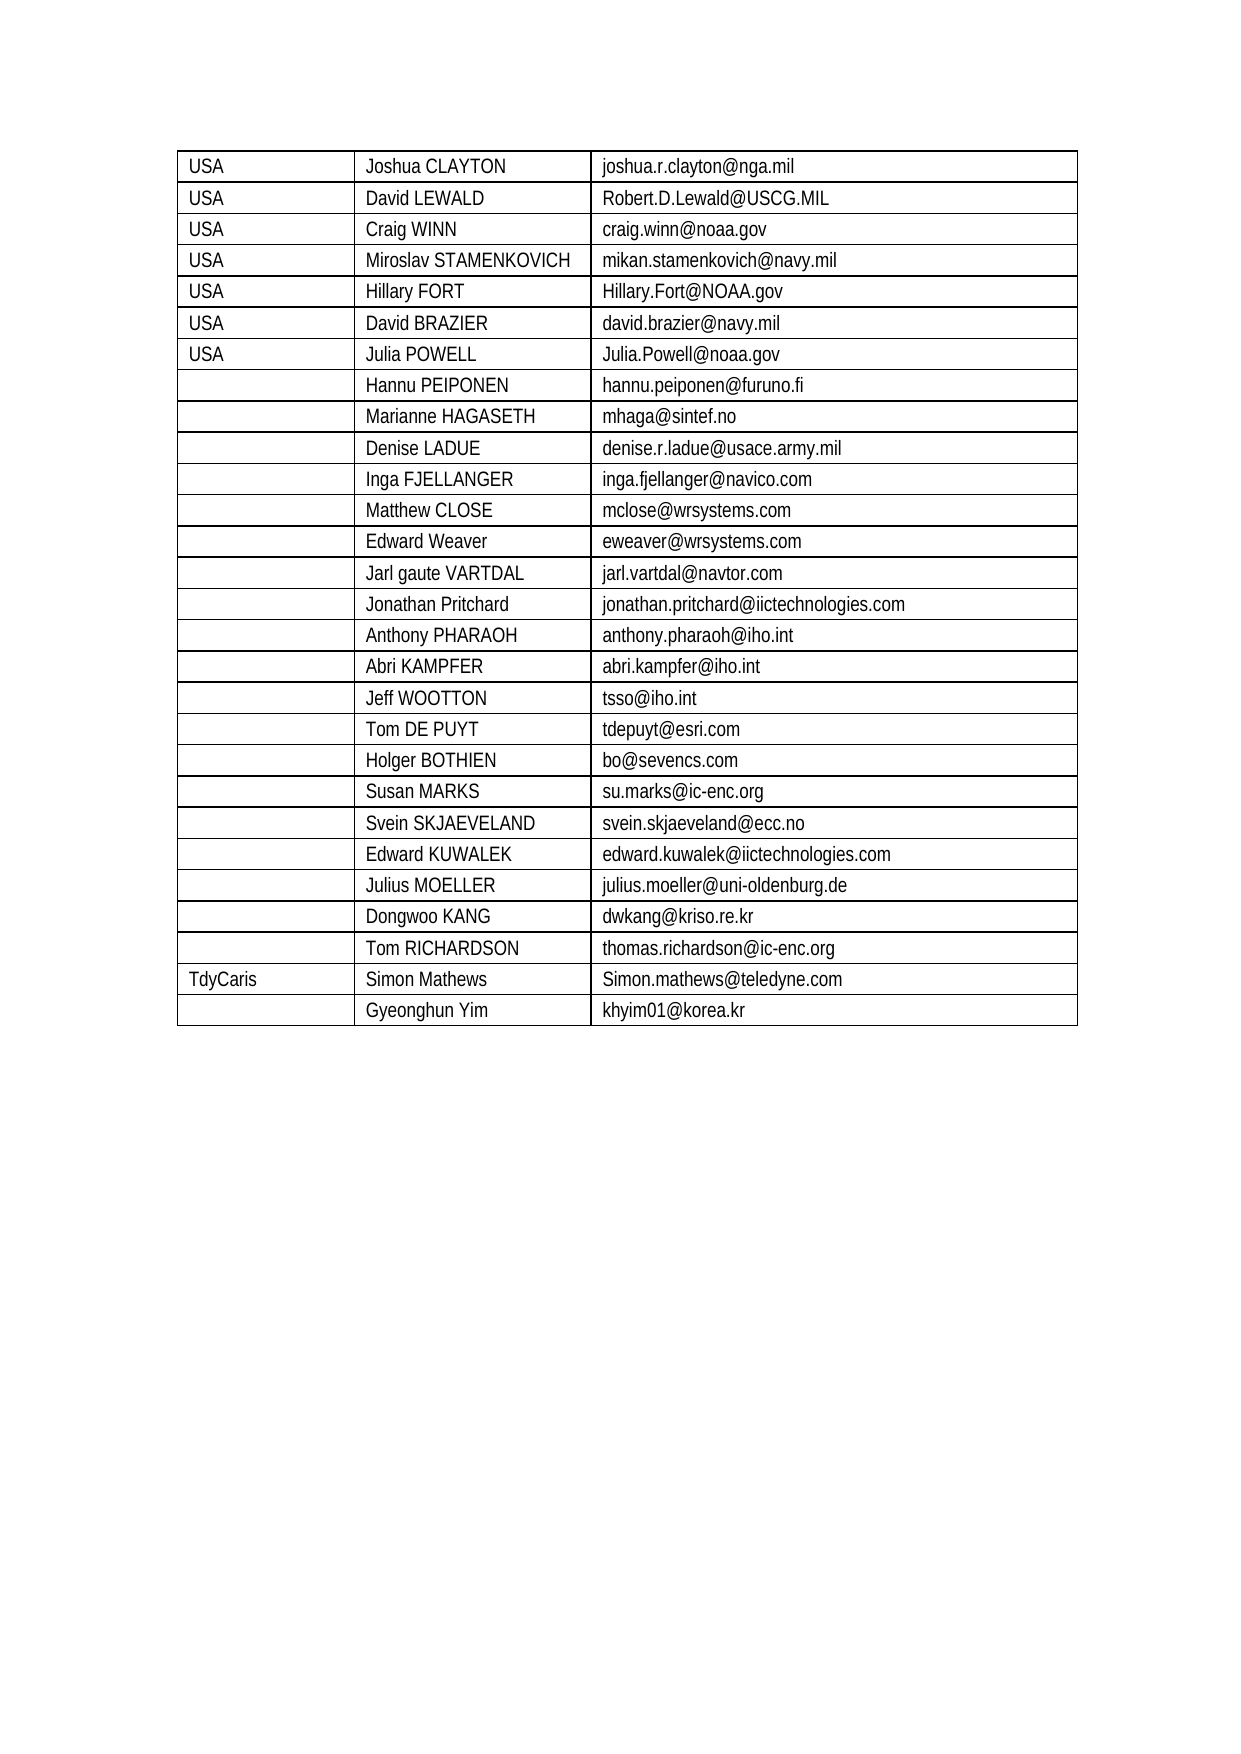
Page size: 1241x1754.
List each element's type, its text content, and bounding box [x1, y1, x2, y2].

table_cell Holger BOTHIEN [355, 745, 590, 775]
table_cell joshua.r.clayton@nga.mil [592, 152, 1077, 181]
table_cell Susan MARKS [355, 777, 590, 806]
table_cell [178, 370, 354, 400]
table_cell bo@sevencs.com [592, 745, 1077, 775]
table_cell Joshua CLAYTON [355, 152, 590, 181]
table_cell David BRAZIER [355, 308, 590, 337]
table_cell Jeff WOOTTON [355, 683, 590, 712]
table_cell Marianne HAGASETH [355, 402, 590, 431]
table_cell hannu.peiponen@furuno.fi [592, 370, 1077, 400]
table_cell su.marks@ic-enc.org [592, 777, 1077, 806]
table_cell USA [178, 339, 354, 369]
table_cell denise.r.ladue@usace.army.mil [592, 433, 1077, 462]
table_cell [178, 402, 354, 431]
table_cell Tom DE PUYT [355, 714, 590, 744]
table_cell abri.kampfer@iho.int [592, 652, 1077, 681]
table_cell mclose@wrsystems.com [592, 495, 1077, 525]
table_cell USA [178, 183, 354, 212]
table_cell [178, 652, 354, 681]
table_cell anthony.pharaoh@iho.int [592, 620, 1077, 650]
table_cell Hannu PEIPONEN [355, 370, 590, 400]
table_cell Denise LADUE [355, 433, 590, 462]
table_cell jarl.vartdal@navtor.com [592, 558, 1077, 587]
table_cell Anthony PHARAOH [355, 620, 590, 650]
table_cell [178, 433, 354, 462]
table_cell [178, 683, 354, 712]
table_cell tdepuyt@esri.com [592, 714, 1077, 744]
table_cell Abri KAMPFER [355, 652, 590, 681]
table_cell [178, 839, 354, 869]
table_cell Dongwoo KANG [355, 902, 590, 931]
table_cell mhaga@sintef.no [592, 402, 1077, 431]
table_cell Simon Mathews [355, 964, 590, 994]
table_cell USA [178, 152, 354, 181]
table_cell inga.fjellanger@navico.com [592, 464, 1077, 494]
table_cell USA [178, 308, 354, 337]
table_cell Craig WINN [355, 214, 590, 244]
table_cell svein.skjaeveland@ecc.no [592, 808, 1077, 837]
table_cell Matthew CLOSE [355, 495, 590, 525]
table_cell [178, 620, 354, 650]
table_cell david.brazier@navy.mil [592, 308, 1077, 337]
table_cell thomas.richardson@ic-enc.org [592, 933, 1077, 962]
table_cell [178, 745, 354, 775]
table_cell [178, 714, 354, 744]
table_cell [178, 495, 354, 525]
table_cell [178, 777, 354, 806]
table_cell [178, 527, 354, 556]
table_cell dwkang@kriso.re.kr [592, 902, 1077, 931]
table_cell David LEWALD [355, 183, 590, 212]
table_cell mikan.stamenkovich@navy.mil [592, 245, 1077, 275]
table_cell Julia.Powell@noaa.gov [592, 339, 1077, 369]
table_cell [178, 808, 354, 837]
table_cell [178, 589, 354, 619]
table_cell Julius MOELLER [355, 870, 590, 900]
table_cell eweaver@wrsystems.com [592, 527, 1077, 556]
table_cell khyim01@korea.kr [592, 995, 1077, 1025]
table_cell Gyeonghun Yim [355, 995, 590, 1025]
table_cell julius.moeller@uni-oldenburg.de [592, 870, 1077, 900]
table_cell Jarl gaute VARTDAL [355, 558, 590, 587]
table_cell [178, 558, 354, 587]
table_cell Edward KUWALEK [355, 839, 590, 869]
table_cell USA [178, 245, 354, 275]
table_cell Hillary.Fort@NOAA.gov [592, 277, 1077, 306]
table_cell Simon.mathews@teledyne.com [592, 964, 1077, 994]
table_cell Tom RICHARDSON [355, 933, 590, 962]
table_cell [178, 870, 354, 900]
table_cell Julia POWELL [355, 339, 590, 369]
table_cell Inga FJELLANGER [355, 464, 590, 494]
table_cell USA [178, 214, 354, 244]
table_cell Robert.D.Lewald@USCG.MIL [592, 183, 1077, 212]
table_cell Jonathan Pritchard [355, 589, 590, 619]
table_cell [178, 464, 354, 494]
table_cell craig.winn@noaa.gov [592, 214, 1077, 244]
table_cell TdyCaris [178, 964, 354, 994]
table_cell [178, 933, 354, 962]
table_cell USA [178, 277, 354, 306]
table_cell jonathan.pritchard@iictechnologies.com [592, 589, 1077, 619]
table_cell Edward Weaver [355, 527, 590, 556]
table_cell Miroslav STAMENKOVICH [355, 245, 590, 275]
table_cell [178, 902, 354, 931]
table_cell Hillary FORT [355, 277, 590, 306]
table_cell [178, 995, 354, 1025]
table_cell tsso@iho.int [592, 683, 1077, 712]
table_cell edward.kuwalek@iictechnologies.com [592, 839, 1077, 869]
table_cell Svein SKJAEVELAND [355, 808, 590, 837]
